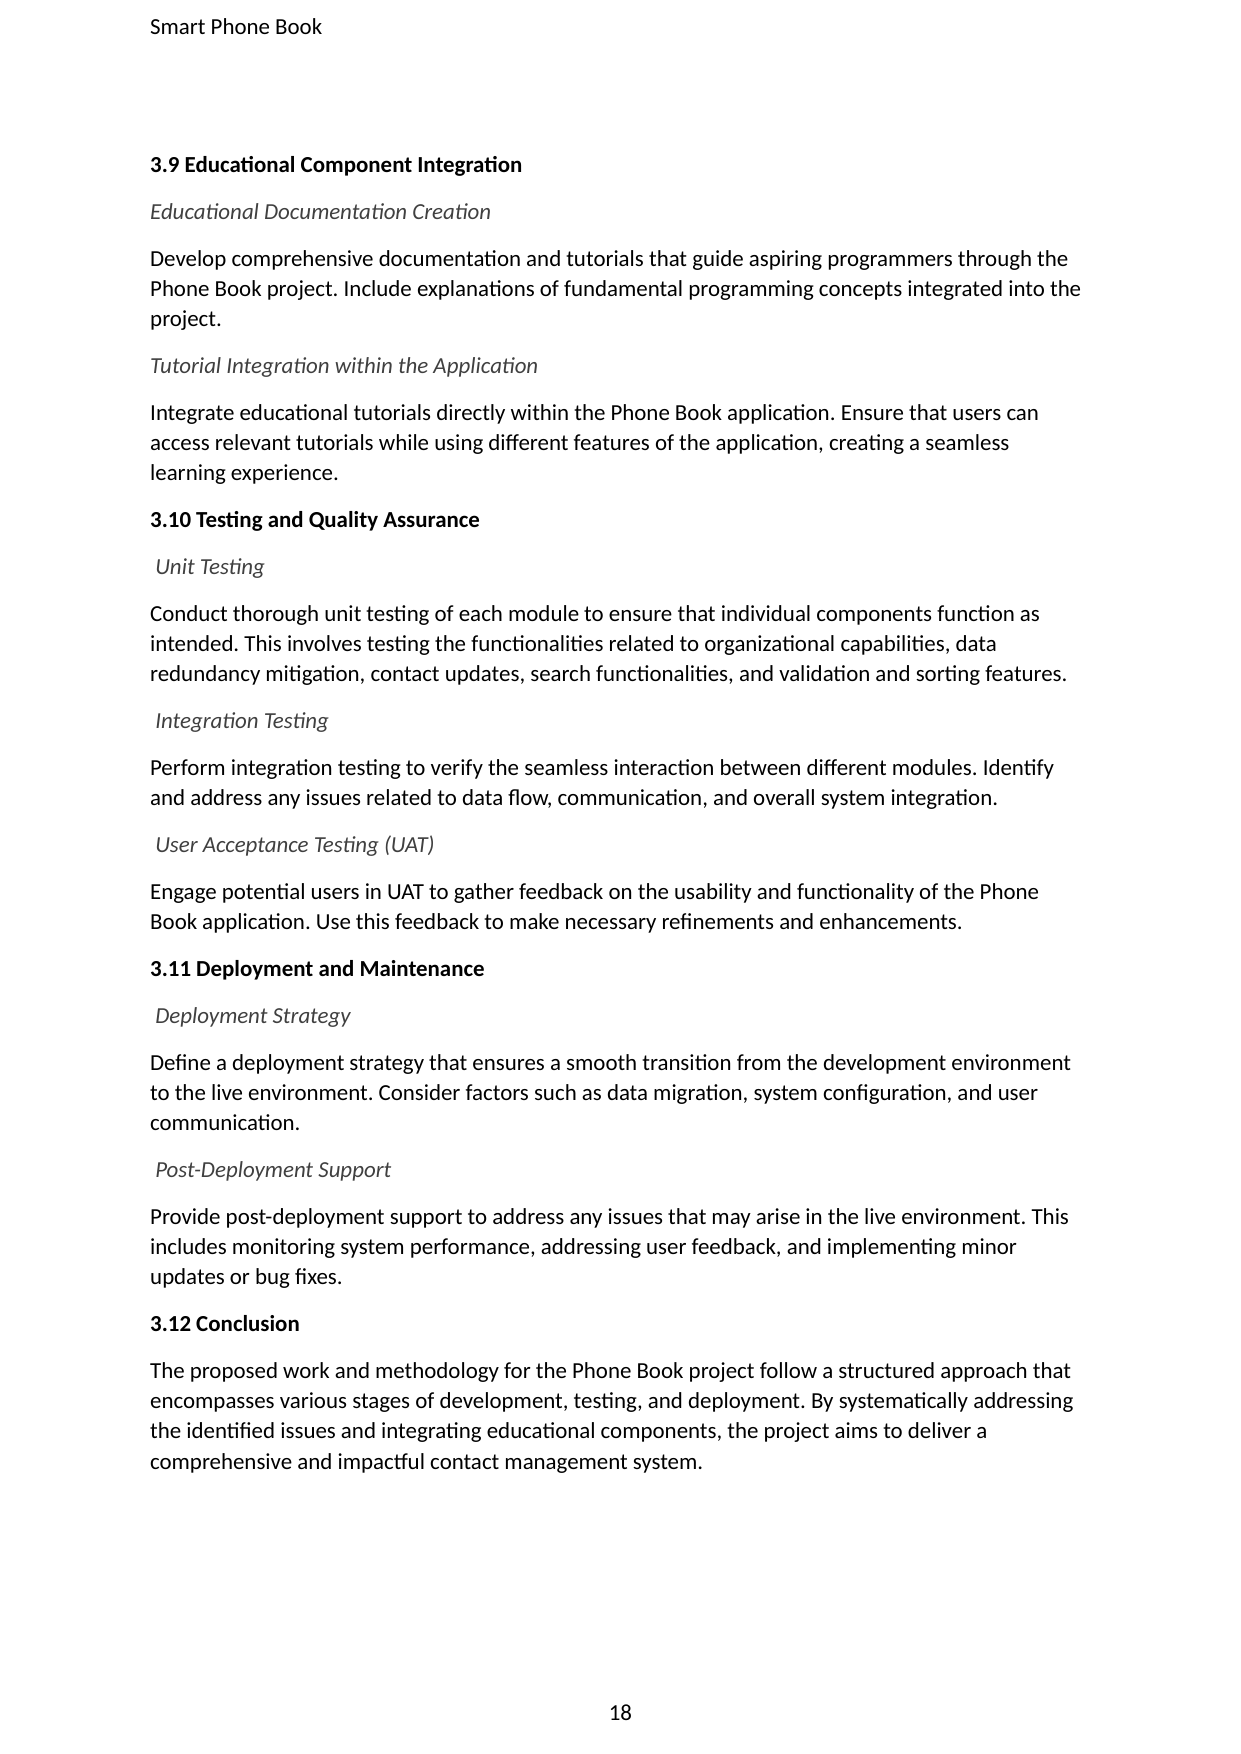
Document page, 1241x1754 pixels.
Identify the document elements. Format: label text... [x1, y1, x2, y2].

text Deployment Strategy [150, 1001, 1090, 1029]
text The proposed work and methodology for the Phone Book project follow a structured approach that encompasses various stages of development, testing, and deployment. By systematically addressing the identified issues and integrating educational components, the project aims to deliver a comprehensive and impactful contact management system. [150, 1356, 1090, 1475]
text Unit Testing [150, 552, 1090, 580]
text Tutorial Integration within the Application [150, 351, 1090, 379]
text 3.10 Testing and Quality Assurance [150, 505, 1090, 533]
text Integration Testing [150, 706, 1090, 734]
text Develop comprehensive documentation and tutorials that guide aspiring programmers through the Phone Book project. Include explanations of fundamental programming concepts integrated into the project. [150, 244, 1090, 332]
text User Acceptance Testing (UAT) [150, 830, 1090, 858]
text 3.11 Deployment and Maintenance [150, 954, 1090, 982]
text Engage potential users in UAT to gather feedback on the usability and functionality of the Phone Book application. Use this feedback to make necessary refinements and enhancements. [150, 877, 1090, 935]
text Integrate educational tutorials directly within the Phone Book application. Ensure that users can access relevant tutorials while using different features of the application, creating a seamless learning experience. [150, 398, 1090, 486]
text 3.12 Conclusion [150, 1309, 1090, 1337]
text 3.9 Educational Component Integration [150, 150, 1090, 178]
text Educational Documentation Creation [150, 197, 1090, 225]
text Perform integration testing to verify the seamless interaction between different modules. Identify and address any issues related to data flow, communication, and overall system integration. [150, 753, 1090, 811]
text Conduct thorough unit testing of each module to ensure that individual components function as intended. This involves testing the functionalities related to organizational capabilities, data redundancy mitigation, contact updates, search functionalities, and validation and sorting features. [150, 599, 1090, 687]
text Define a deployment strategy that ensures a smooth transition from the development environment to the live environment. Consider factors such as data migration, system configuration, and user communication. [150, 1048, 1090, 1136]
text Post-Deployment Support [150, 1155, 1090, 1183]
text Provide post-deployment support to address any issues that may arise in the live environment. This includes monitoring system performance, addressing user feedback, and implementing minor updates or bug fixes. [150, 1202, 1090, 1291]
